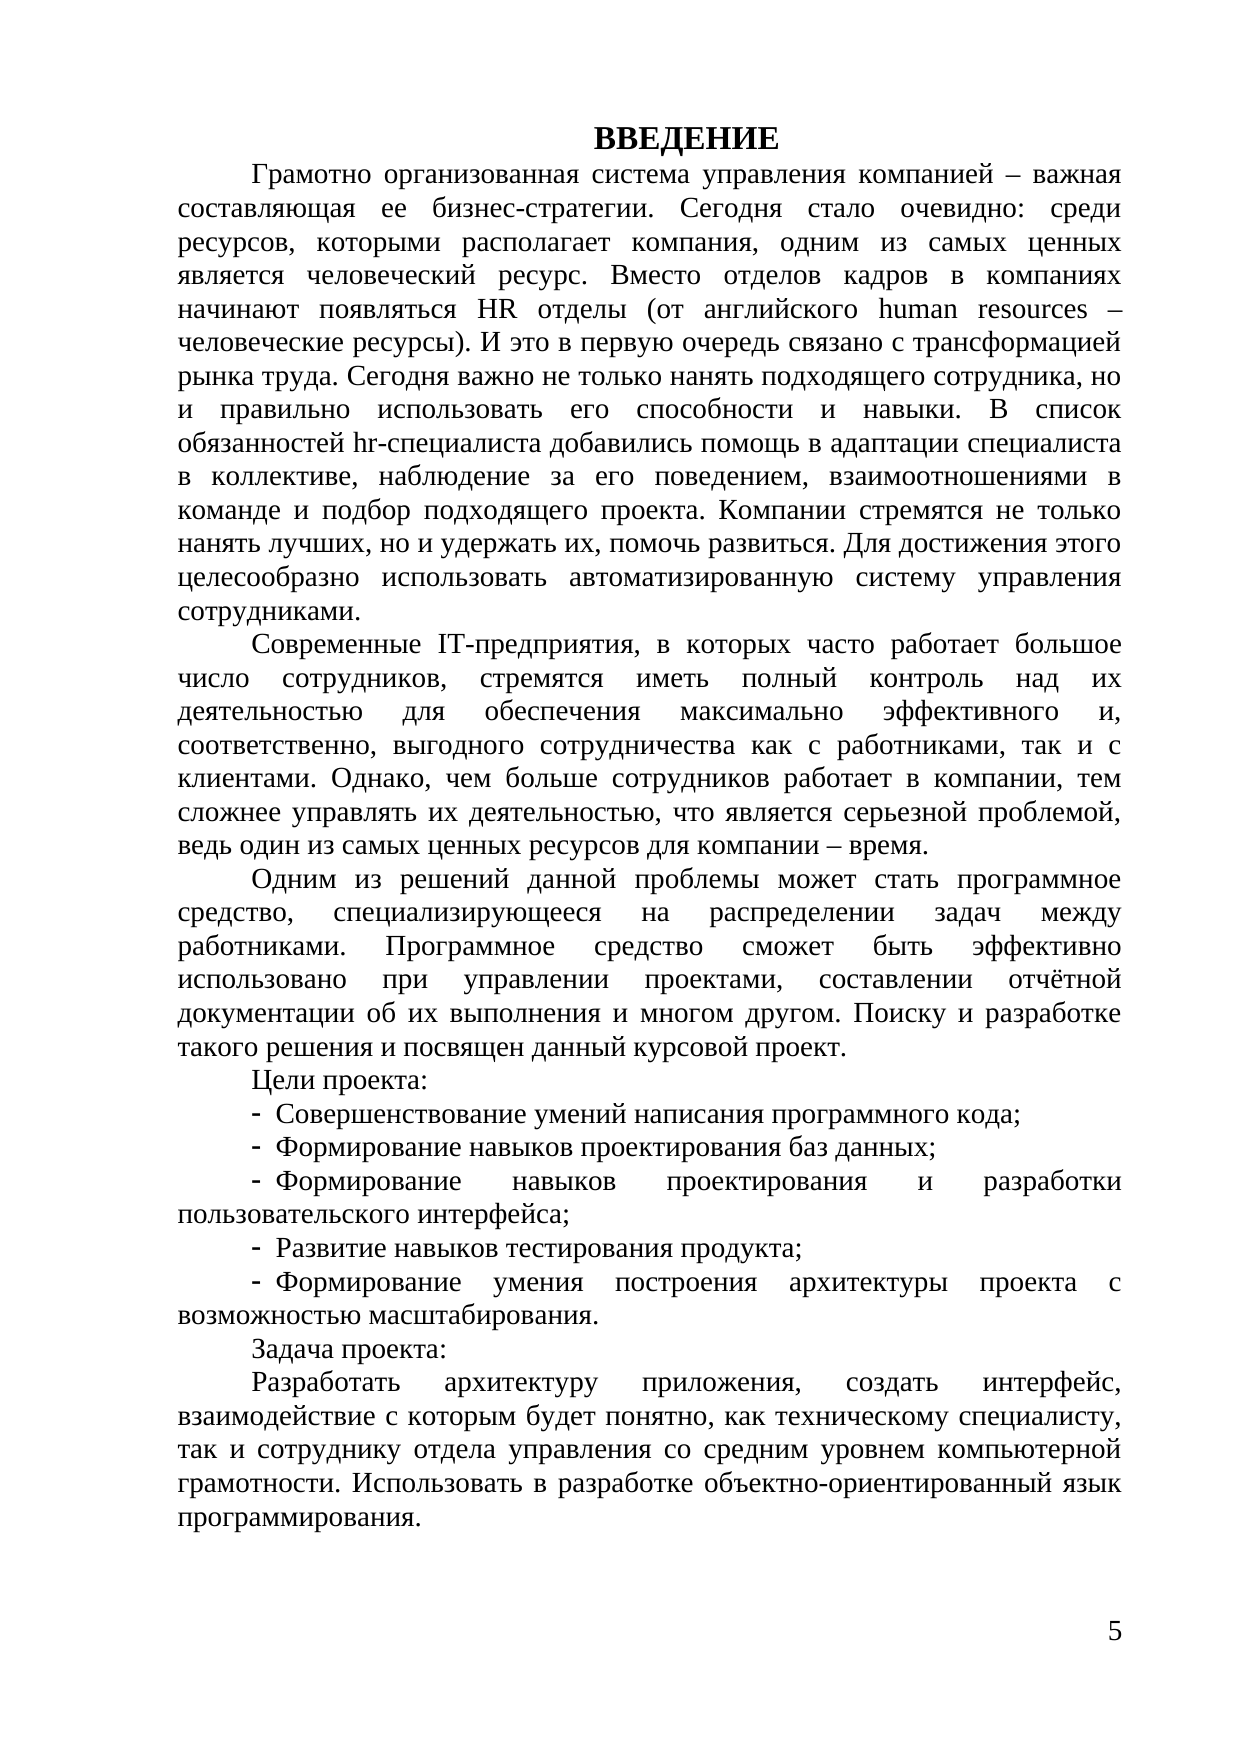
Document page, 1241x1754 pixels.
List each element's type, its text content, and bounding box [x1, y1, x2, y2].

text ВВЕДЕНИЕ [177, 118, 1122, 157]
text Цели проекта: [177, 1062, 1122, 1096]
list Разработать архитектуру приложения, создать интерфейс, взаимодействие с которым будет понятно, как техническому специалисту, так и сотруднику отдела управления со средним уровнем компьютерной грамотности. Использовать в разработке объектно-ориентированный язык программирования. [177, 1364, 1122, 1532]
text Современные IT-предприятия, в которых часто работает большое число сотрудников, стремятся иметь полный контроль над их деятельностью для обеспечения максимально эффективного и, соответственно, выгодного сотрудничества как с работниками, так и с клиентами. Однако, чем больше сотрудников работает в компании, тем сложнее управлять их деятельностью, что является серьезной проблемой, ведь один из самых ценных ресурсов для компании – время. [177, 626, 1122, 861]
text Задача проекта: [177, 1331, 1122, 1364]
text Одним из решений данной проблемы может стать программное средство, специализирующееся на распределении задач между работниками. Программное средство сможет быть эффективно использовано при управлении проектами, составлении отчётной документации об их выполнения и многом другом. Поиску и разработке такого решения и посвящен данный курсовой проект. [177, 861, 1122, 1062]
text Грамотно организованная система управления компанией – важная составляющая ее бизнес-стратегии. Сегодня стало очевидно: среди ресурсов, которыми располагает компания, одним из самых ценных является человеческий ресурс. Вместо отделов кадров в компаниях начинают появляться HR отделы (от английского human resources – человеческие ресурсы). И это в первую очередь связано с трансформацией рынка труда. Сегодня важно не только нанять подходящего сотрудника, но и правильно использовать его способности и навыки. В список обязанностей hr-специалиста добавились помощь в адаптации специалиста в коллективе, наблюдение за его поведением, взаимоотношениями в команде и подбор подходящего проекта. Компании стремятся не только нанять лучших, но и удержать их, помочь развиться. Для достижения этого целесообразно использовать автоматизированную систему управления сотрудниками. [177, 157, 1122, 626]
list Формирование навыков проектирования и разработки пользовательского интерфейса; [177, 1163, 1122, 1230]
list Формирование умения построения архитектуры проекта с возможностью масштабирования. [177, 1264, 1122, 1331]
list Совершенствование умений написания программного кода; [177, 1096, 1122, 1129]
list Развитие навыков тестирования продукта; [177, 1230, 1122, 1264]
list Формирование навыков проектирования баз данных; [177, 1129, 1122, 1163]
